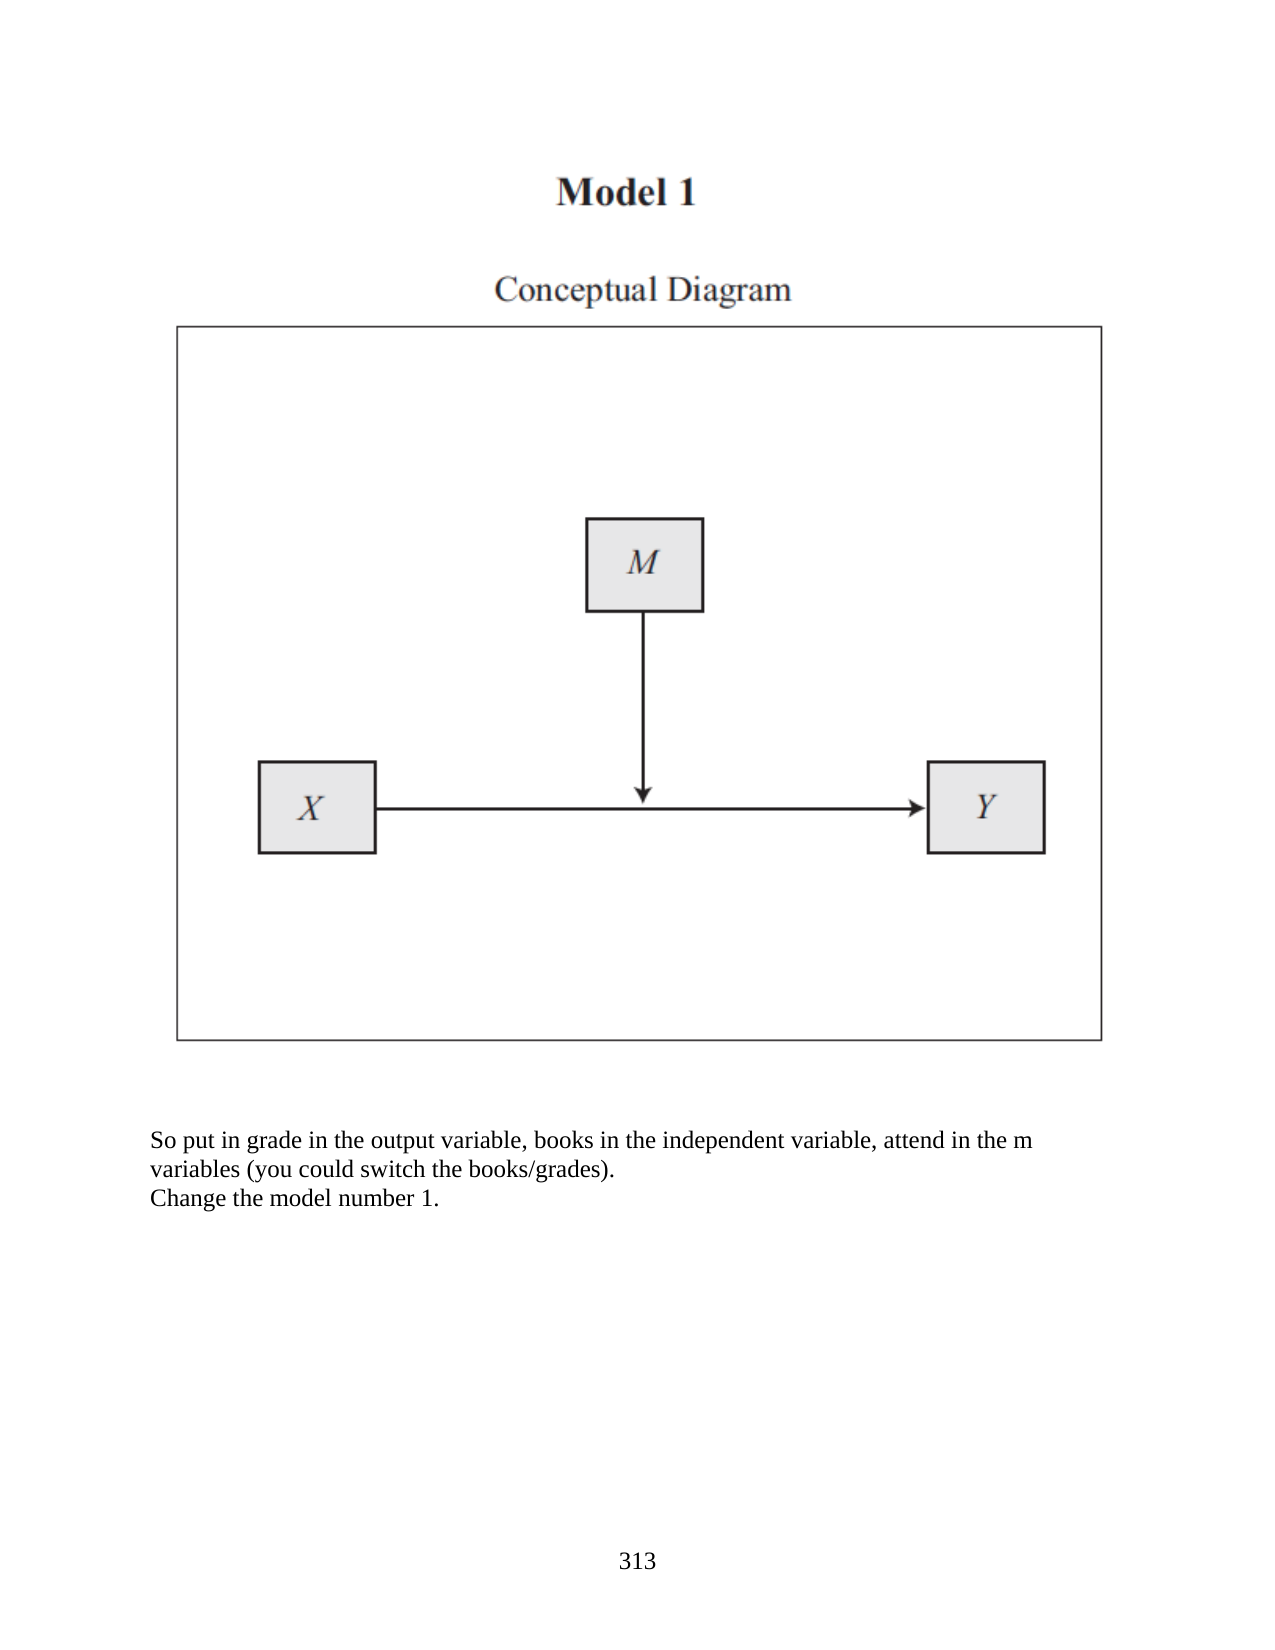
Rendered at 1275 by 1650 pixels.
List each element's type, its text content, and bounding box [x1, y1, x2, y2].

picture [150, 150, 1125, 1068]
text Change the model number 1. [150, 1183, 1125, 1211]
text So put in grade in the output variable, books in the independent variable, attend in the m variables (you could switch the books/grades). [150, 1125, 1125, 1183]
